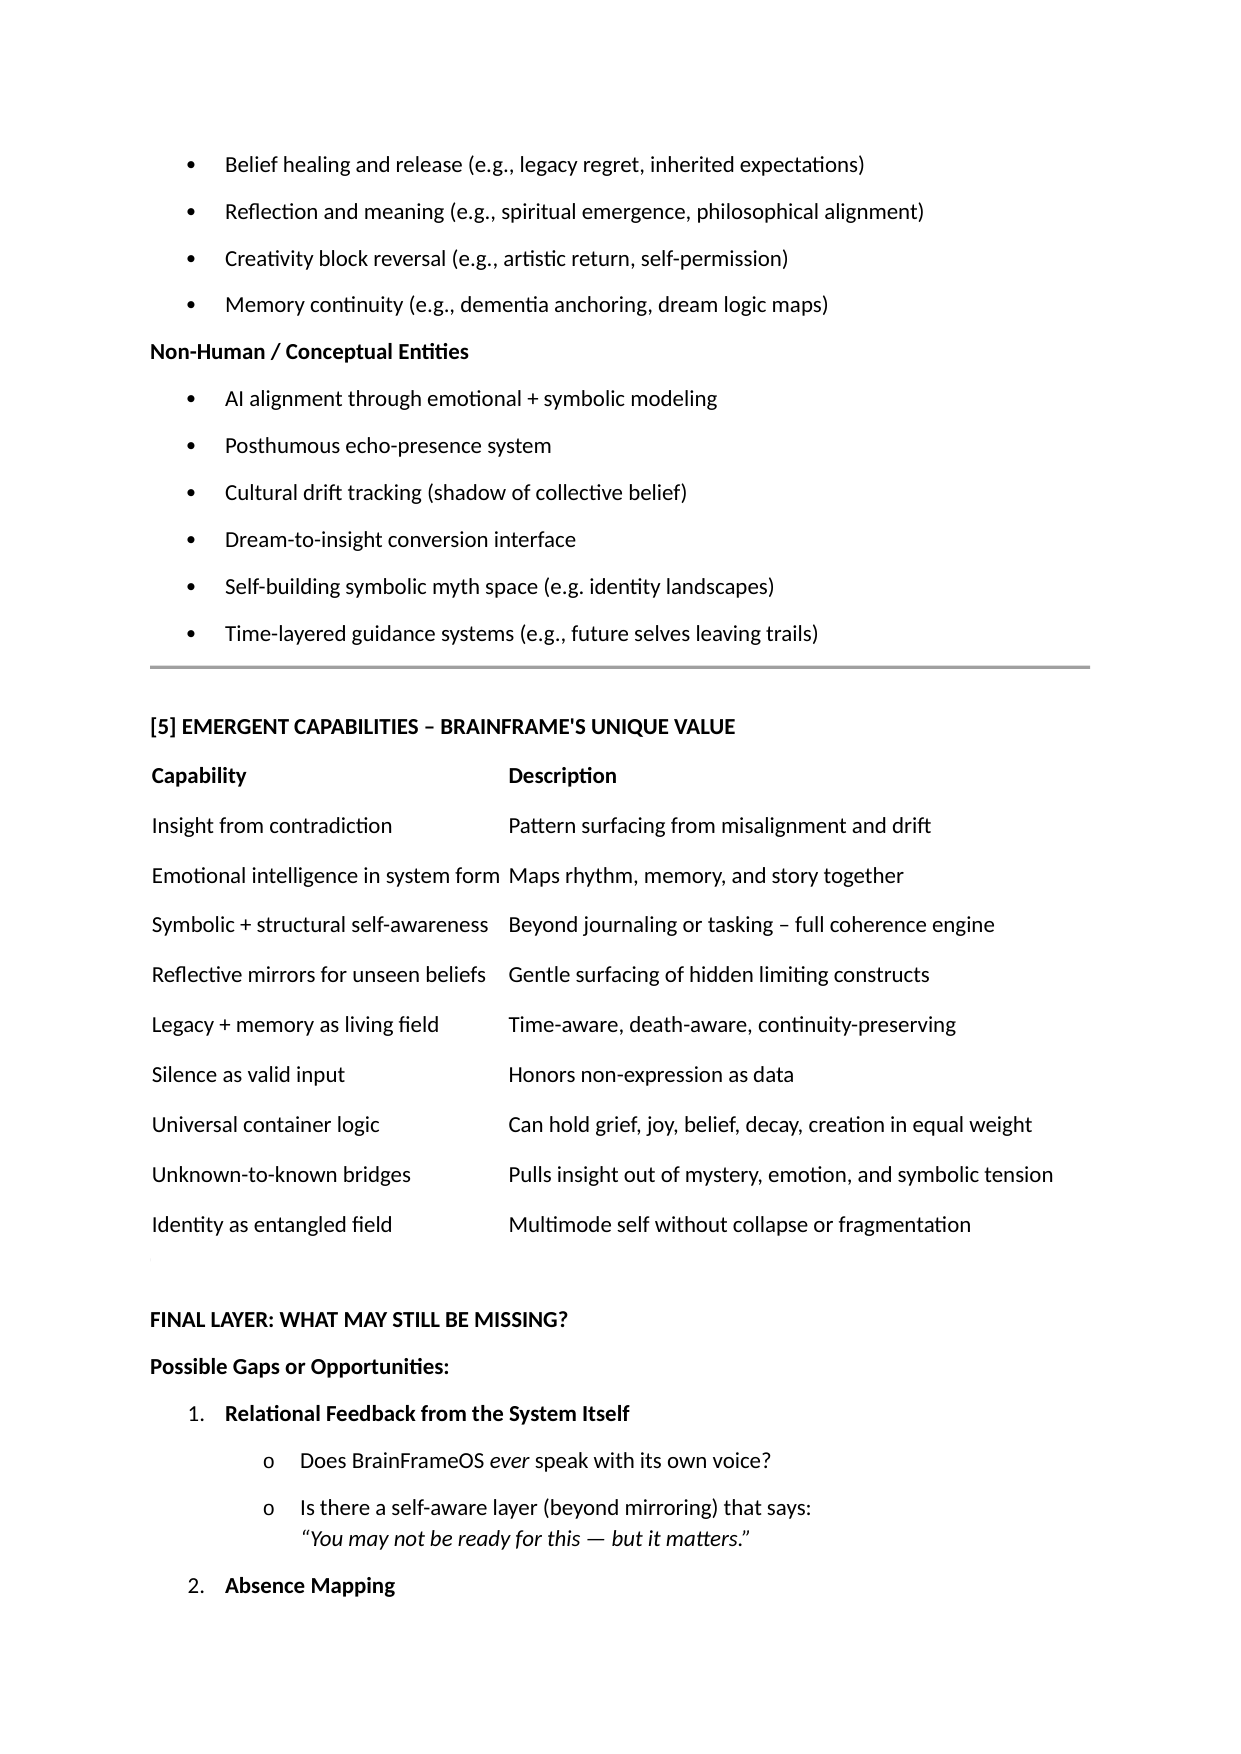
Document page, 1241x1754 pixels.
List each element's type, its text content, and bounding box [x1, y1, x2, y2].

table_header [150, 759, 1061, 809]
list Relational Feedback from the System Itself [187, 1399, 1090, 1427]
text Possible Gaps or Opportunities: [150, 1352, 1090, 1380]
list Creativity block reversal (e.g., artistic return, self-permission) [187, 244, 1090, 272]
text Non-Human / Conceptual Entities [150, 337, 1090, 366]
list Memory continuity (e.g., dementia anchoring, dream logic maps) [187, 291, 1090, 319]
text FINAL LAYER: WHAT MAY STILL BE MISSING? [150, 1305, 1090, 1333]
list Belief healing and release (e.g., legacy regret, inherited expectations) [187, 150, 1090, 178]
text [5] EMERGENT CAPABILITIES – BRAINFRAME'S UNIQUE VALUE [150, 712, 1090, 741]
list Is there a self-aware layer (beyond mirroring) that says: “You may not be ready for this — but it matters.” [262, 1493, 1090, 1552]
list AI alignment through emotional + symbolic modeling [187, 384, 1090, 412]
list Time-layered guidance systems (e.g., future selves leaving trails) [187, 619, 1090, 647]
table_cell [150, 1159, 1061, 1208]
list Self-building symbolic myth space (e.g. identity landscapes) [187, 572, 1090, 600]
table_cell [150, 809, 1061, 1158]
list Cultural drift tracking (shadow of collective belief) [187, 478, 1090, 506]
list Absence Mapping [187, 1571, 1090, 1599]
list Posthumous echo-presence system [187, 431, 1090, 459]
list Reflection and meaning (e.g., spiritual emergence, philosophical alignment) [187, 197, 1090, 225]
list Dream-to-insight conversion interface [187, 525, 1090, 553]
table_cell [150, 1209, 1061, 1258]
list Does BrainFrameOS ever speak with its own voice? [262, 1446, 1090, 1474]
